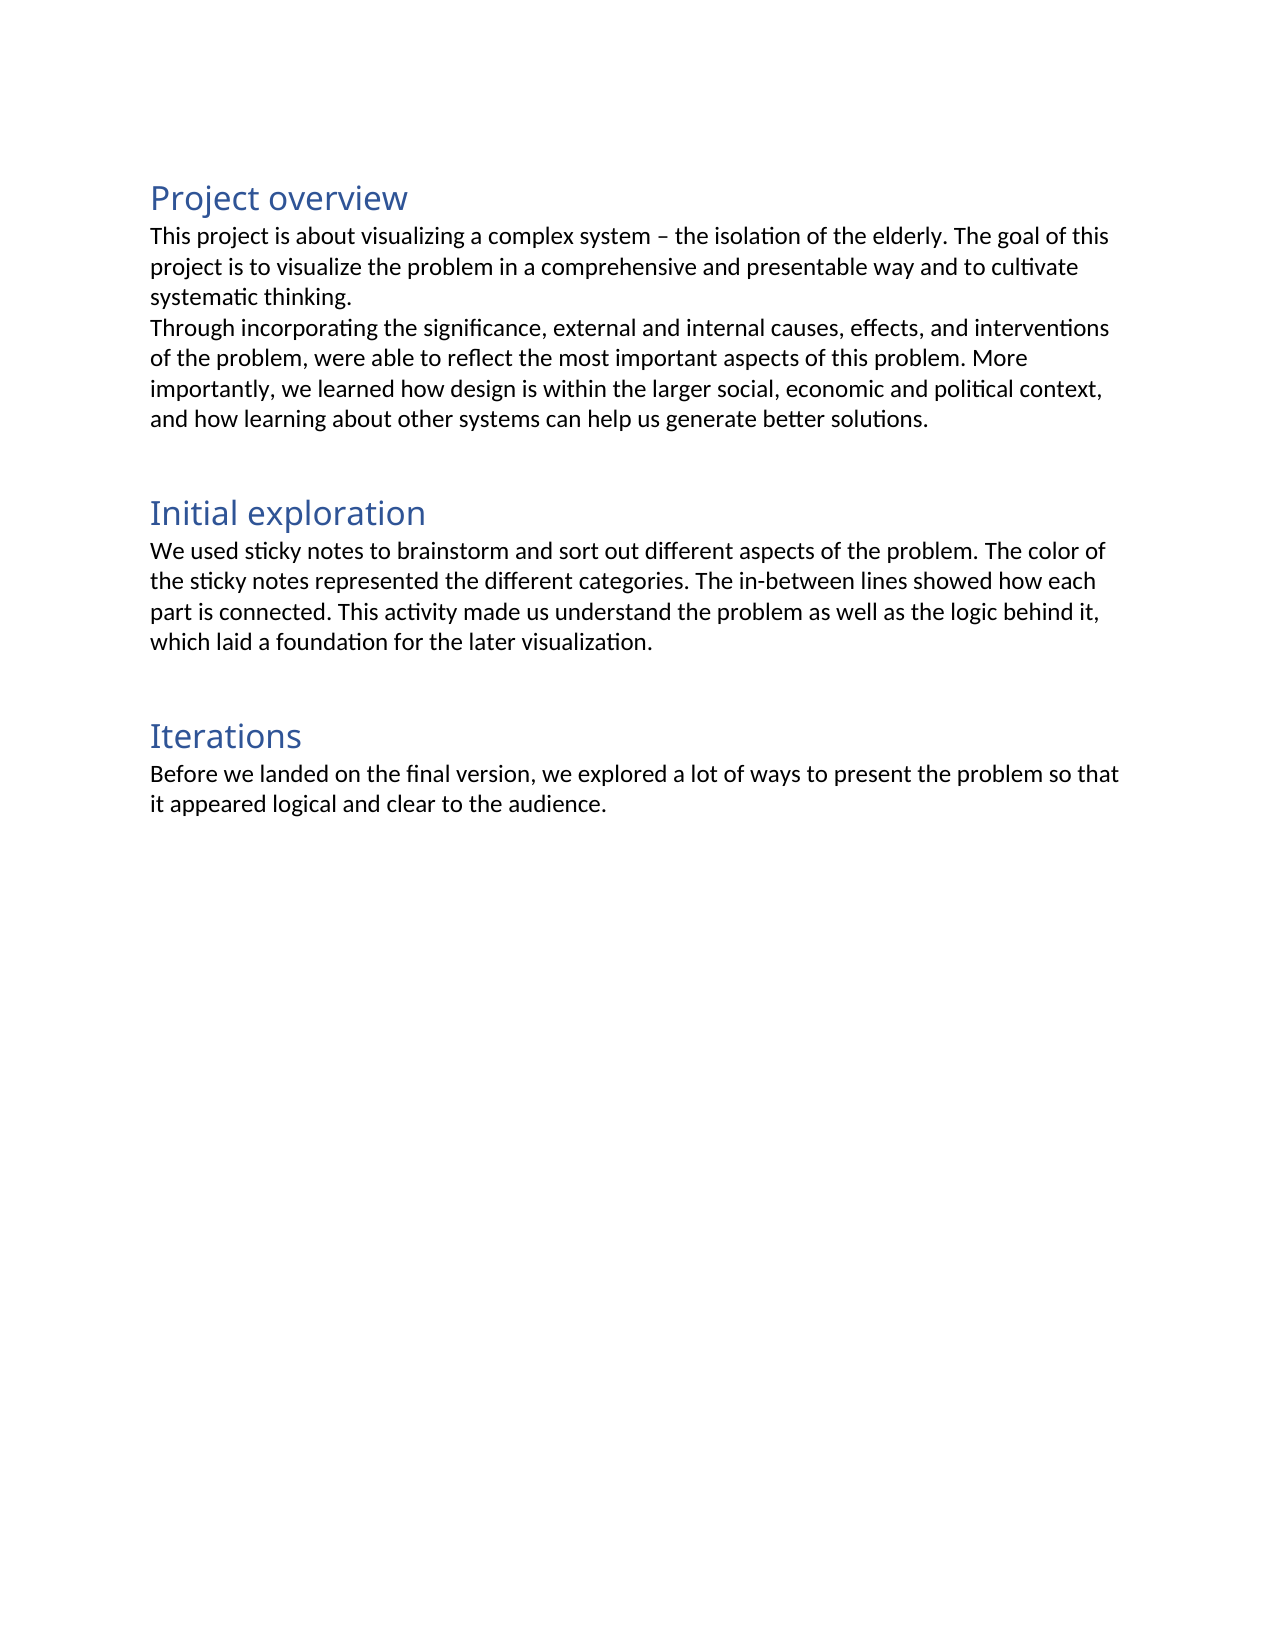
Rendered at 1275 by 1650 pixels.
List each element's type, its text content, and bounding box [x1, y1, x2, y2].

text Before we landed on the final version, we explored a lot of ways to present the problem so that it appeared logical and clear to the audience. [150, 758, 1125, 819]
text This project is about visualizing a complex system – the isolation of the elderly. The goal of this project is to visualize the problem in a comprehensive and presentable way and to cultivate systematic thinking. [150, 220, 1125, 312]
subtitle Iterations [150, 713, 1125, 758]
subtitle Initial exploration [150, 489, 1125, 535]
subtitle Project overview [150, 175, 1125, 220]
text We used sticky notes to brainstorm and sort out different aspects of the problem. The color of the sticky notes represented the different categories. The in-between lines showed how each part is connected. This activity made us understand the problem as well as the logic behind it, which laid a foundation for the later visualization. [150, 535, 1125, 657]
text Through incorporating the significance, external and internal causes, effects, and interventions of the problem, were able to reflect the most important aspects of this problem. More importantly, we learned how design is within the larger social, economic and political context, and how learning about other systems can help us generate better solutions. [150, 312, 1125, 434]
